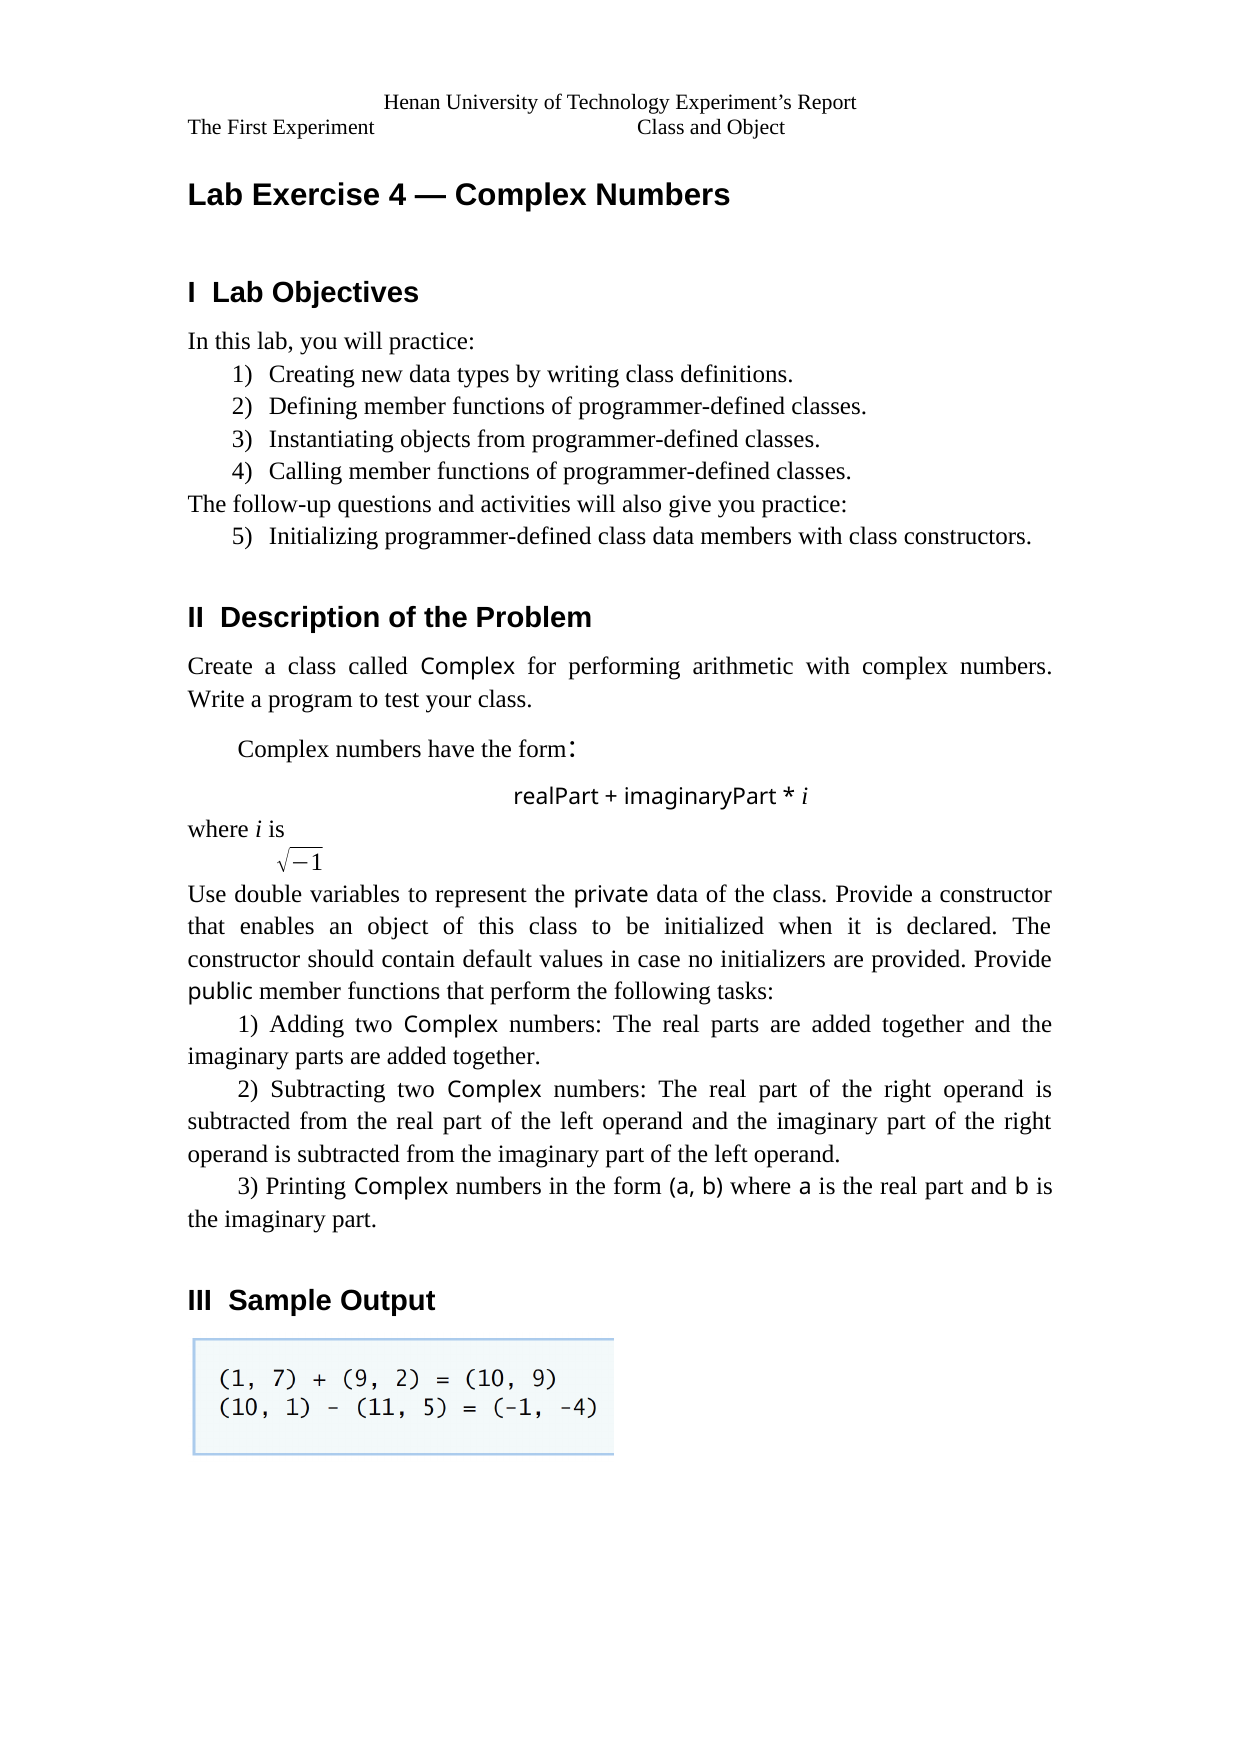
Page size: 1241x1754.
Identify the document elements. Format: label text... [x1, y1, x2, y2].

picture [187, 1332, 614, 1462]
text Use double variables to represent the private data of the class. Provide a constructor that enables an object of this class to be initialized when it is declared. The constructor should contain default values in case no initializers are provided. Provide public member functions that perform the following tasks: [187, 877, 1053, 1007]
text 1) Adding two Complex numbers: The real parts are added together and the imaginary parts are added together. [187, 1007, 1053, 1072]
list Calling member functions of programmer-defined classes. [232, 454, 1053, 487]
text II Description of the Problem [187, 584, 1053, 649]
text Complex numbers have the form： [187, 714, 1053, 779]
list Instantiating objects from programmer-defined classes. [232, 422, 1053, 454]
list Defining member functions of programmer-defined classes. [232, 389, 1053, 422]
text I Lab Objectives [187, 259, 1053, 324]
list Creating new data types by writing class definitions. [232, 357, 1053, 389]
text III Sample Output [187, 1267, 1053, 1332]
text 3) Printing Complex numbers in the form (a, b) where a is the real part and b is the imaginary part. [187, 1169, 1053, 1234]
text The follow-up questions and activities will also give you practice: [187, 487, 1053, 519]
text where i is [187, 812, 1053, 844]
text In this lab, you will practice: [187, 324, 1053, 357]
text 2) Subtracting two Complex numbers: The real part of the right operand is subtracted from the real part of the left operand and the imaginary part of the right operand is subtracted from the imaginary part of the left operand. [187, 1072, 1053, 1169]
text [187, 162, 1053, 227]
text Create a class called Complex for performing arithmetic with complex numbers. Write a program to test your class. [187, 649, 1053, 714]
list Initializing programmer-defined class data members with class constructors. [232, 519, 1053, 552]
text realPart + imaginaryPart * i [225, 779, 1053, 812]
